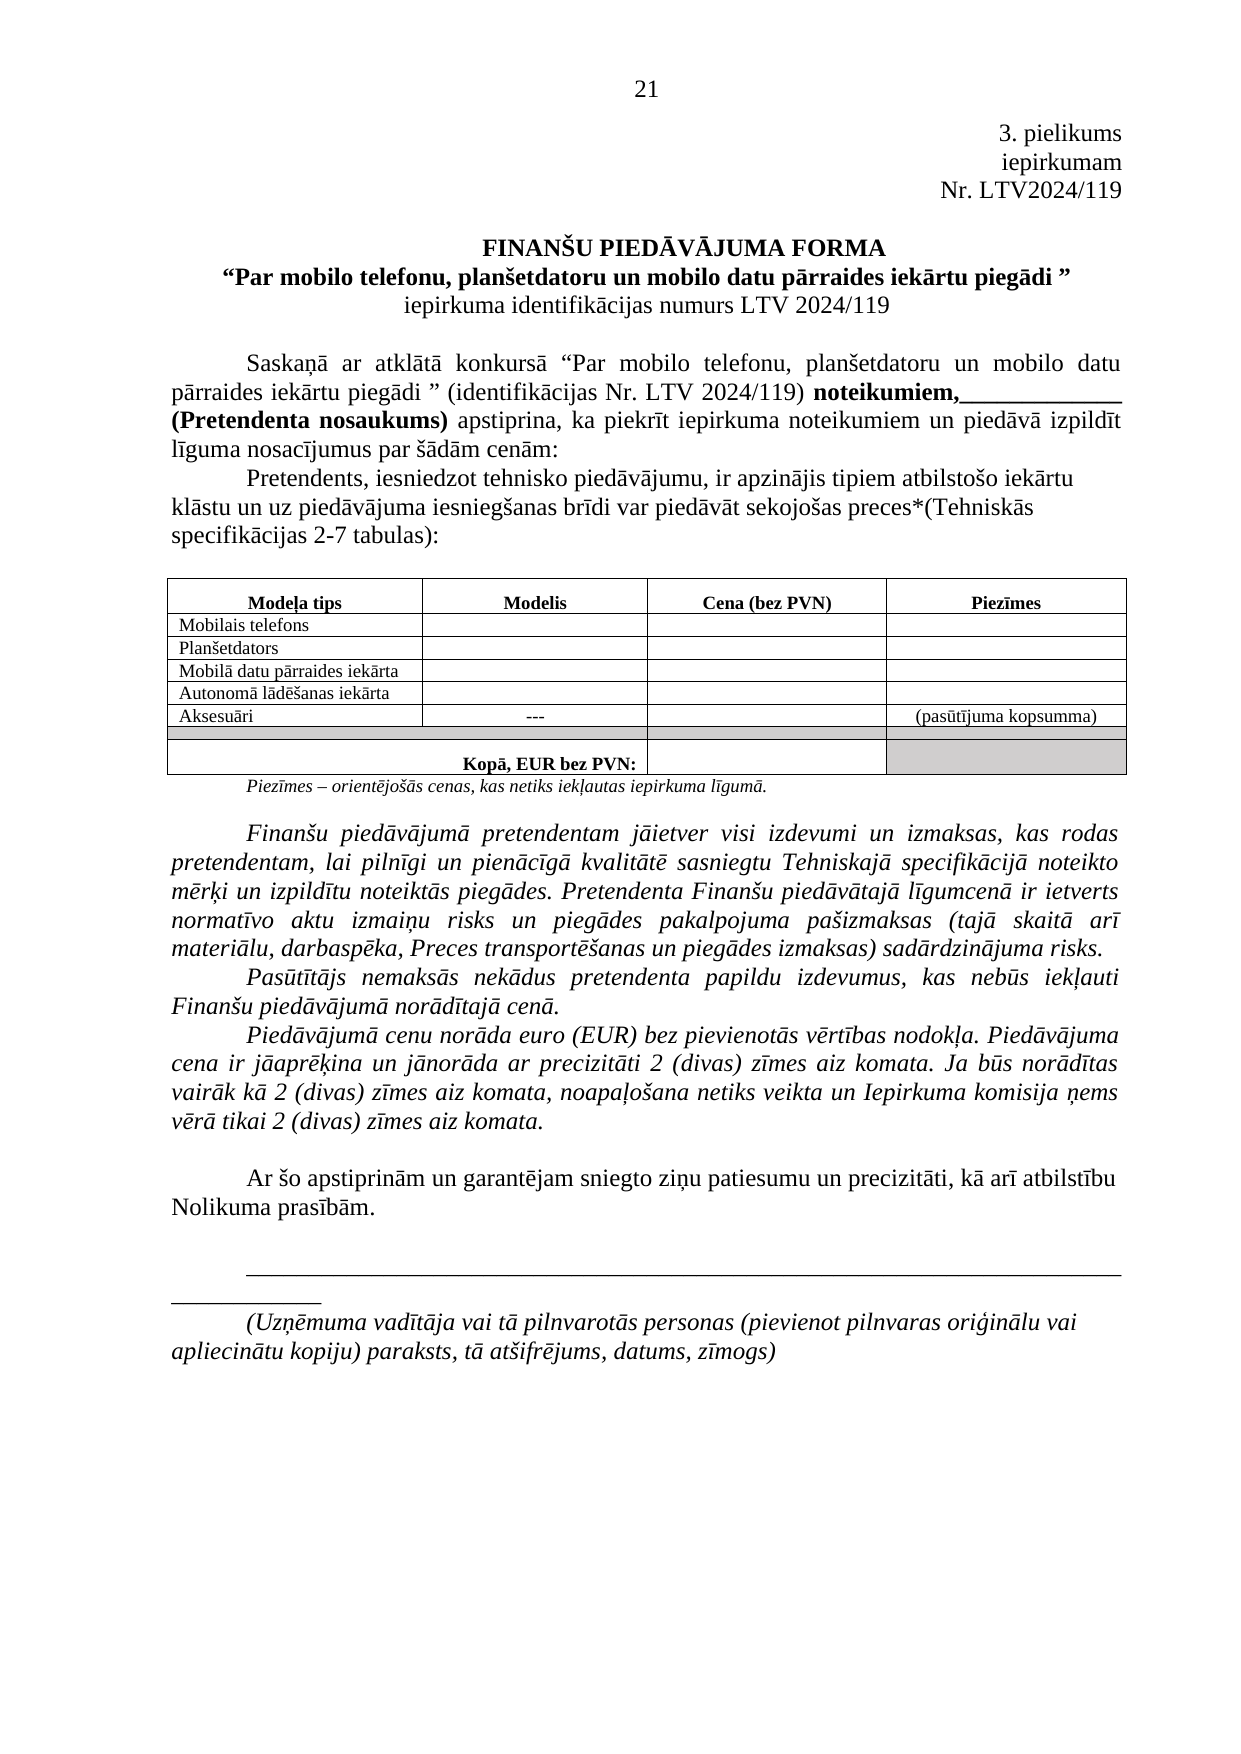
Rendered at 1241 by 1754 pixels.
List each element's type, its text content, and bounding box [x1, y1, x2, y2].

table_header Piezīmes [887, 579, 1126, 613]
table_cell (pasūtījuma kopsumma) [887, 705, 1126, 726]
table_cell [168, 727, 647, 739]
table_header Modelis [423, 579, 647, 613]
text iepirkuma identifikācijas numurs LTV 2024/119 [171, 291, 1122, 319]
table_cell Autonomā lādēšanas iekārta [168, 682, 422, 704]
table_cell Kopā, EUR bez PVN: [168, 740, 647, 774]
text Pretendents, iesniedzot tehnisko piedāvājumu, ir apzinājis tipiem atbilstošo iekārtu klāstu un uz piedāvājuma iesniegšanas brīdi var piedāvāt sekojošas preces*(Tehniskās specifikācijas 2-7 tabulas): [171, 463, 1122, 549]
table_cell [648, 637, 886, 658]
table_cell [648, 705, 886, 726]
table_cell [423, 682, 647, 704]
table_cell [423, 660, 647, 681]
table_cell [423, 614, 647, 636]
table_cell Mobilais telefons [168, 614, 422, 636]
text FINANŠU PIEDĀVĀJUMA FORMA [171, 233, 1122, 262]
text Saskaņā ar atklātā konkursā “Par mobilo telefonu, planšetdatoru un mobilo datu pārraides iekārtu piegādi ” (identifikācijas Nr. LTV 2024/119) noteikumiem,_____________ (Pretendenta nosaukums) apstiprina, ka piekrīt iepirkuma noteikumiem un piedāvā izpildīt līguma nosacījumus par šādām cenām: [171, 348, 1122, 463]
table_cell [648, 682, 886, 704]
text “Par mobilo telefonu, planšetdatoru un mobilo datu pārraides iekārtu piegādi ” [171, 262, 1122, 291]
text __________________________________________________________________________________ [171, 1250, 1122, 1307]
table_cell [887, 727, 1126, 739]
text Piezīmes – orientējošās cenas, kas netiks iekļautas iepirkuma līgumā. [171, 775, 1122, 797]
table_header Modeļa tips [168, 579, 422, 613]
table_cell Mobilā datu pārraides iekārta [168, 660, 422, 681]
text iepirkumam [171, 147, 1122, 176]
text Finanšu piedāvājumā pretendentam jāietver visi izdevumi un izmaksas, kas rodas pretendentam, lai pilnīgi un pienācīgā kvalitātē sasniegtu Tehniskajā specifikācijā noteikto mērķi un izpildītu noteiktās piegādes. Pretendenta Finanšu piedāvātajā līgumcenā ir ietverts normatīvo aktu izmaiņu risks un piegādes pakalpojuma pašizmaksas (tajā skaitā arī materiālu, darbaspēka, Preces transportēšanas un piegādes izmaksas) sadārdzinājuma risks. [171, 818, 1122, 962]
text Ar šo apstiprinām un garantējam sniegto ziņu patiesumu un precizitāti, kā arī atbilstību Nolikuma prasībām. [171, 1163, 1122, 1221]
table_cell Aksesuāri [168, 705, 422, 726]
table_cell [887, 637, 1126, 658]
text (Uzņēmuma vadītāja vai tā pilnvarotās personas (pievienot pilnvaras oriģinālu vai apliecinātu kopiju) paraksts, tā atšifrējums, datums, zīmogs) [171, 1307, 1122, 1365]
table_cell [648, 727, 886, 739]
table_cell Planšetdators [168, 637, 422, 658]
table_cell [887, 682, 1126, 704]
table_header Cena (bez PVN) [648, 579, 886, 613]
table_cell [648, 660, 886, 681]
table_cell [887, 740, 1126, 774]
table_cell [887, 660, 1126, 681]
text Nr. LTV2024/119 [171, 176, 1122, 204]
table_cell [423, 637, 647, 658]
text Piedāvājumā cenu norāda euro (EUR) bez pievienotās vērtības nodokļa. Piedāvājuma cena ir jāaprēķina un jānorāda ar precizitāti 2 (divas) zīmes aiz komata. Ja būs norādītas vairāk kā 2 (divas) zīmes aiz komata, noapaļošana netiks veikta un Iepirkuma komisija ņems vērā tikai 2 (divas) zīmes aiz komata. [171, 1020, 1122, 1135]
table_cell [648, 740, 886, 774]
table_cell --- [423, 705, 647, 726]
table_cell [887, 614, 1126, 636]
text 3. pielikums [171, 118, 1122, 147]
text Pasūtītājs nemaksās nekādus pretendenta papildu izdevumus, kas nebūs iekļauti Finanšu piedāvājumā norādītajā cenā. [171, 962, 1122, 1020]
table_cell [648, 614, 886, 636]
